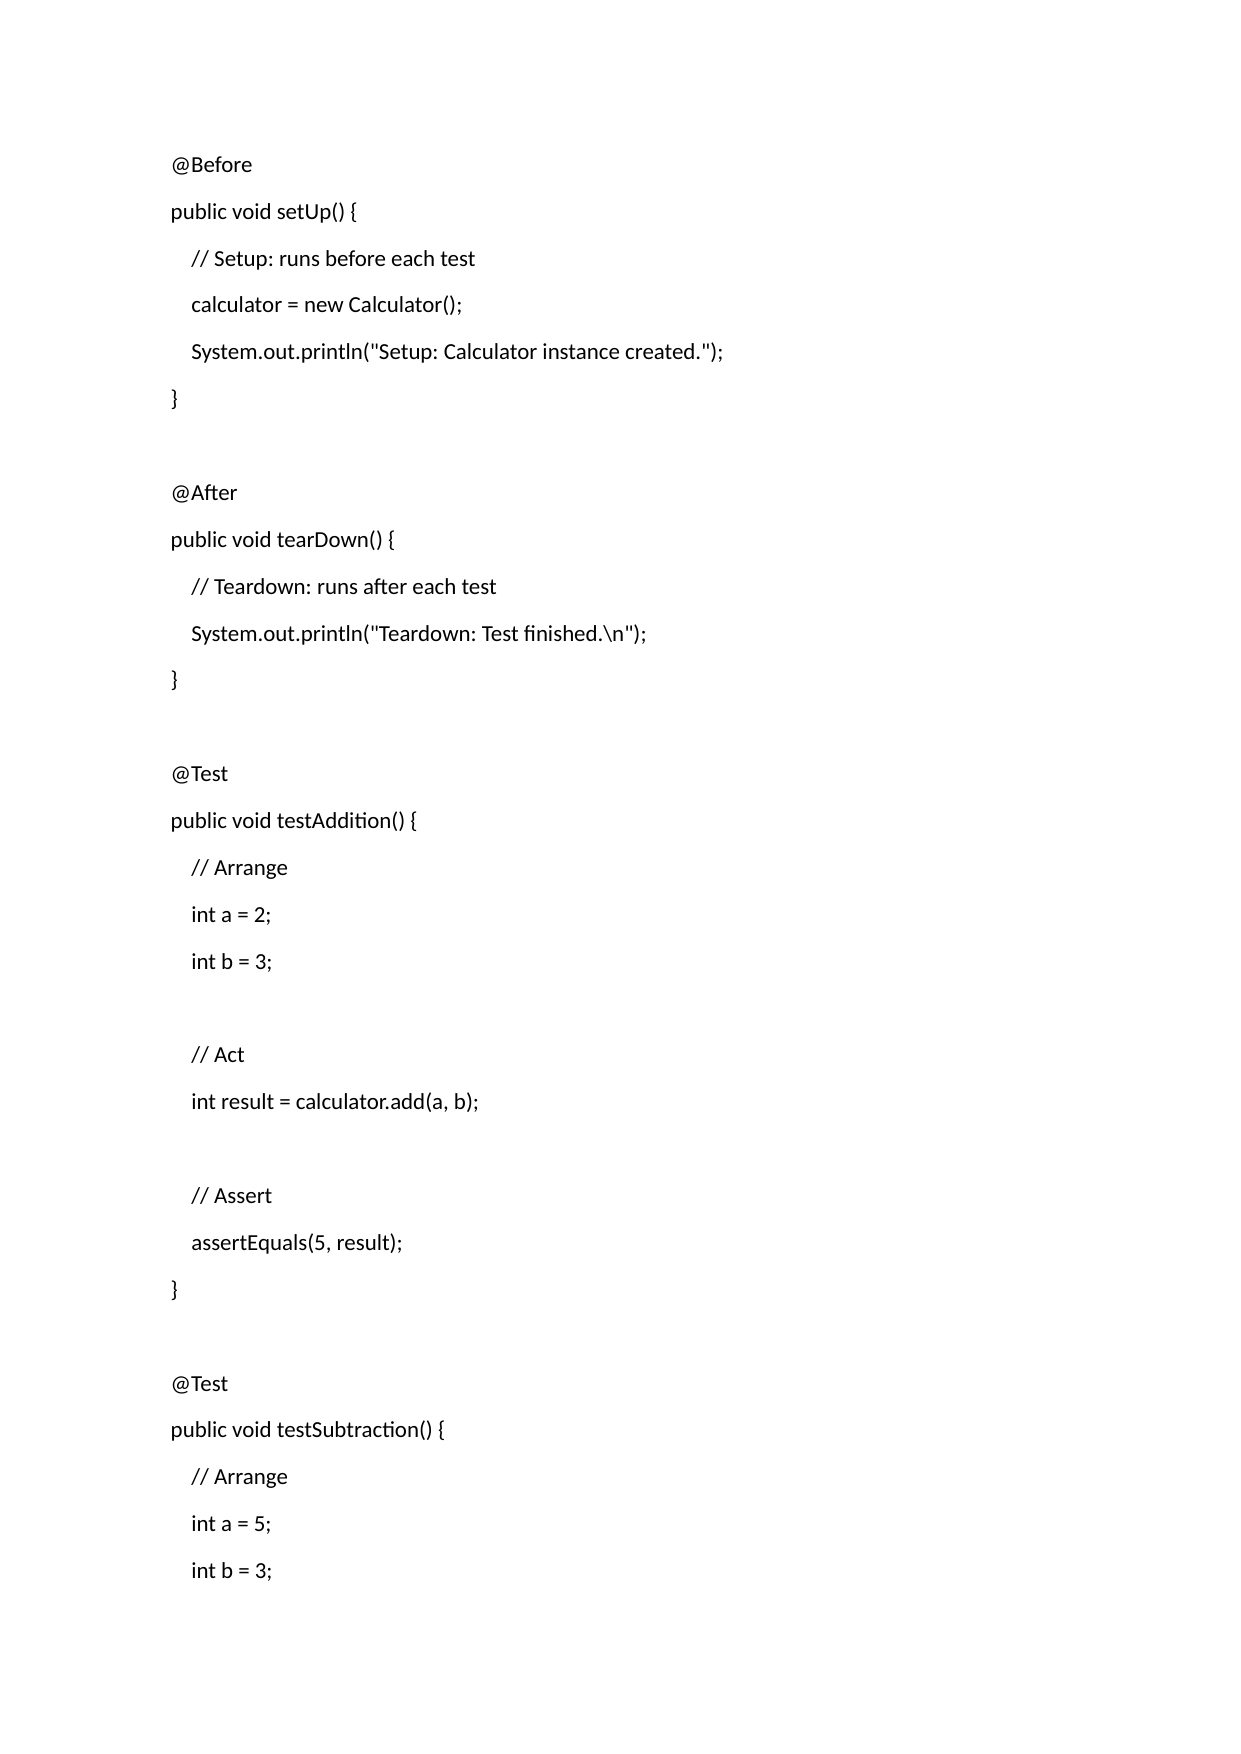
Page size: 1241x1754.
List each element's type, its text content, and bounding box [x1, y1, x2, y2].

text // Setup: runs before each test [150, 244, 1090, 272]
text int b = 3; [150, 947, 1090, 975]
text // Arrange [150, 1462, 1090, 1491]
text public void tearDown() { [150, 525, 1090, 553]
text int b = 3; [150, 1556, 1090, 1584]
text @After [150, 478, 1090, 506]
text int result = calculator.add(a, b); [150, 1087, 1090, 1116]
text // Arrange [150, 853, 1090, 881]
text assertEquals(5, result); [150, 1228, 1090, 1256]
text public void testSubtraction() { [150, 1416, 1090, 1444]
text @Test [150, 1369, 1090, 1397]
text System.out.println("Teardown: Test finished.\n"); [150, 619, 1090, 647]
text } [150, 666, 1090, 694]
text @Test [150, 759, 1090, 787]
text calculator = new Calculator(); [150, 291, 1090, 319]
text System.out.println("Setup: Calculator instance created."); [150, 337, 1090, 366]
text public void setUp() { [150, 197, 1090, 225]
text // Teardown: runs after each test [150, 572, 1090, 600]
text } [150, 384, 1090, 412]
text @Before [150, 150, 1090, 178]
text public void testAddition() { [150, 806, 1090, 834]
text // Assert [150, 1181, 1090, 1209]
text } [150, 1275, 1090, 1303]
text // Act [150, 1041, 1090, 1069]
text int a = 5; [150, 1509, 1090, 1537]
text int a = 2; [150, 900, 1090, 928]
